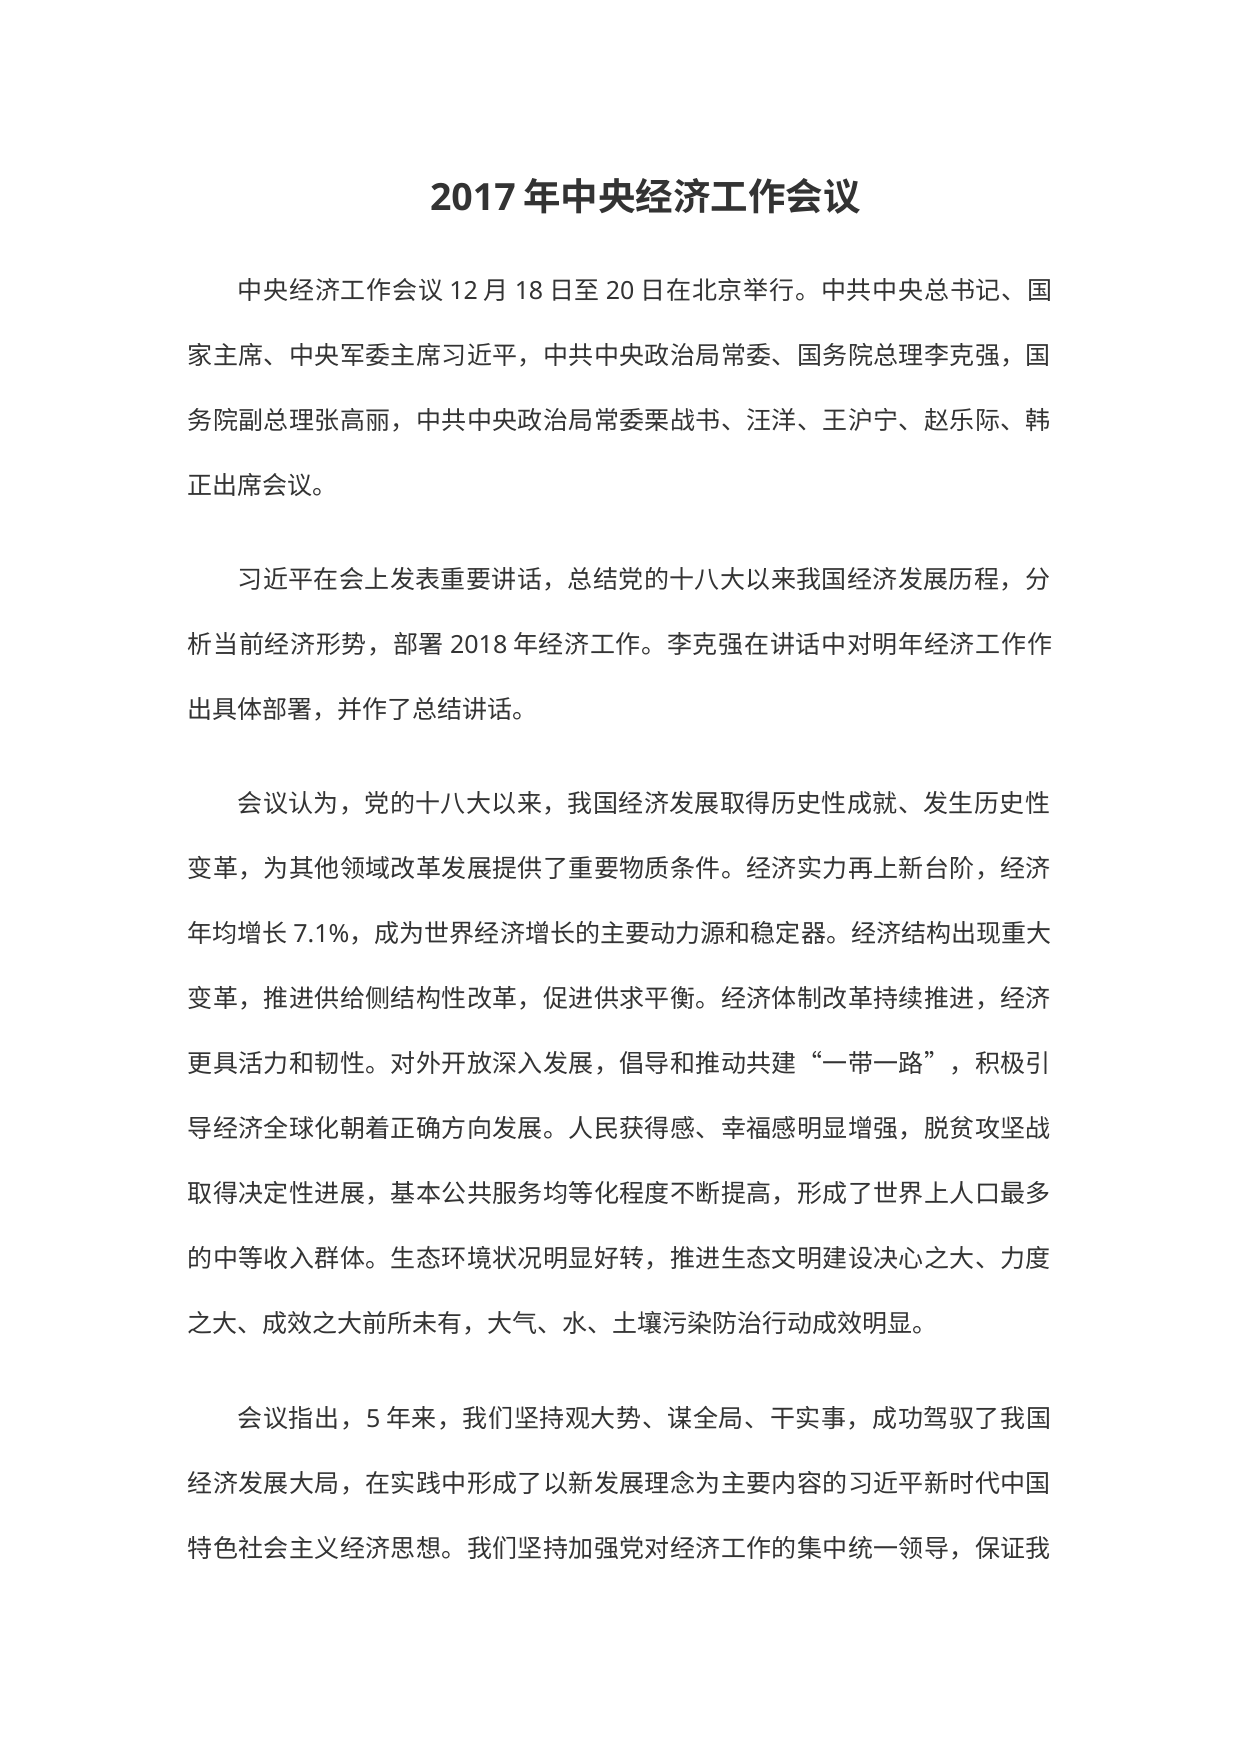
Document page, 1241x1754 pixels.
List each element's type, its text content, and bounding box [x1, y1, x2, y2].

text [187, 1384, 1053, 1579]
text 2017年中央经济工作会议 [187, 162, 1053, 227]
text 中央经济工作会议12月18日至20日在北京举行。中共中央总书记、国家主席、中央军委主席习近平，中共中央政治局常委、国务院总理李克强，国务院副总理张高丽，中共中央政治局常委栗战书、汪洋、王沪宁、赵乐际、韩正出席会议。 [187, 256, 1053, 516]
text 会议认为，党的十八大以来，我国经济发展取得历史性成就、发生历史性变革，为其他领域改革发展提供了重要物质条件。经济实力再上新台阶，经济年均增长7.1%，成为世界经济增长的主要动力源和稳定器。经济结构出现重大变革，推进供给侧结构性改革，促进供求平衡。经济体制改革持续推进，经济更具活力和韧性。对外开放深入发展，倡导和推动共建“一带一路”，积极引导经济全球化朝着正确方向发展。人民获得感、幸福感明显增强，脱贫攻坚战取得决定性进展，基本公共服务均等化程度不断提高，形成了世界上人口最多的中等收入群体。生态环境状况明显好转，推进生态文明建设决心之大、力度之大、成效之大前所未有，大气、水、土壤污染防治行动成效明显。 [187, 769, 1053, 1354]
text 习近平在会上发表重要讲话，总结党的十八大以来我国经济发展历程，分析当前经济形势，部署2018年经济工作。李克强在讲话中对明年经济工作作出具体部署，并作了总结讲话。 [187, 545, 1053, 740]
